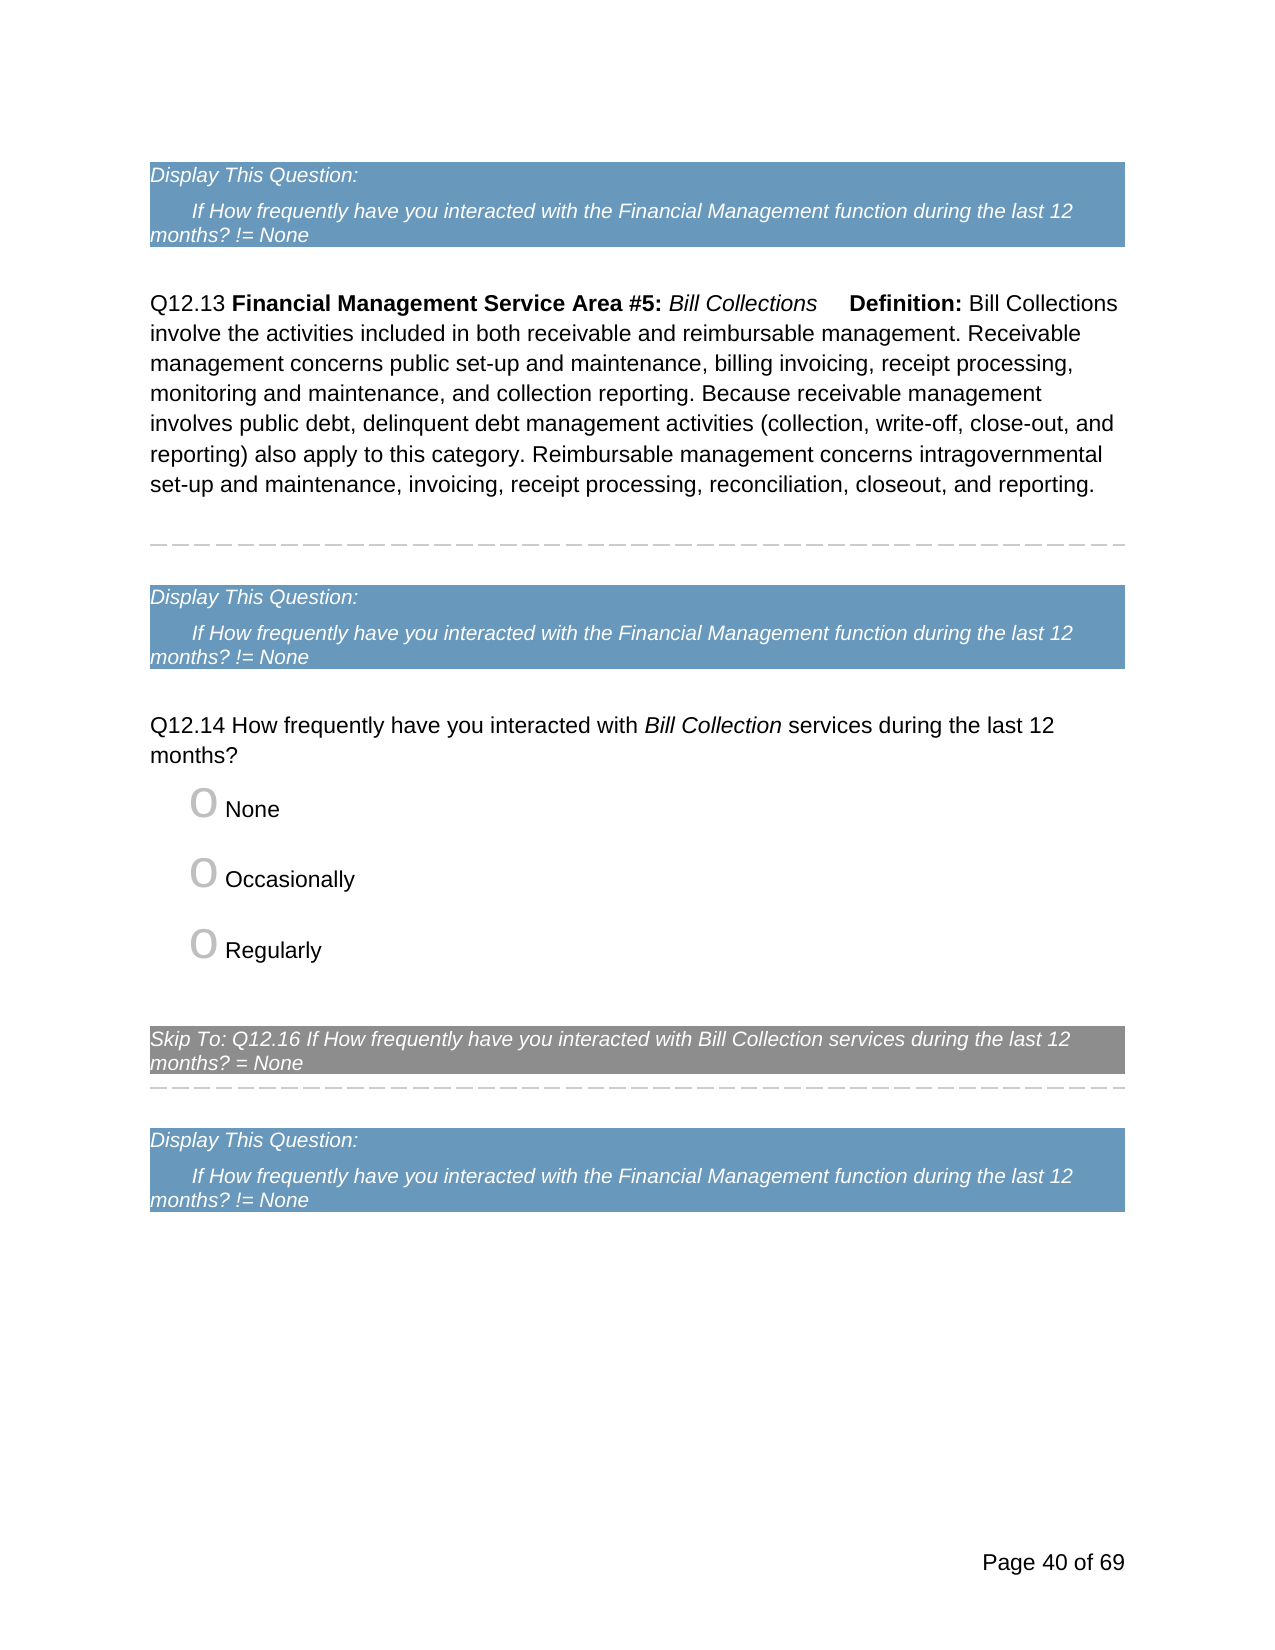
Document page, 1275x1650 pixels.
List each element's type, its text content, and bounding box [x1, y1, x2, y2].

text Skip To: Q12.16 If How frequently have you interacted with Bill Collection services during the last 12 months? = None [150, 1026, 1125, 1074]
text If How frequently have you interacted with the Financial Management function during the last 12 months? != None [150, 199, 1125, 247]
text Display This Question: [150, 585, 1125, 609]
text Q12.14 How frequently have you interacted with Bill Collection services during the last 12 months? [150, 712, 1125, 768]
text If How frequently have you interacted with the Financial Management function during the last 12 months? != None [150, 621, 1125, 669]
text Q12.13 Financial Management Service Area #5: Bill Collections Definition: Bill Collections involve the activities included in both receivable and reimbursable management. Receivable management concerns public set-up and maintenance, billing invoicing, receipt processing, monitoring and maintenance, and collection reporting. Because receivable management involves public debt, delinquent debt management activities (collection, write-off, close-out, and reporting) also apply to this category. Reimbursable management concerns intragovernmental set-up and maintenance, invoicing, receipt processing, reconciliation, closeout, and reporting. [150, 289, 1125, 497]
text If How frequently have you interacted with the Financial Management function during the last 12 months? != None [150, 1164, 1125, 1212]
text Display This Question: [150, 162, 1125, 186]
list None [187, 772, 1125, 833]
list Regularly [187, 913, 1125, 974]
text Display This Question: [150, 1128, 1125, 1152]
list Occasionally [187, 843, 1125, 904]
